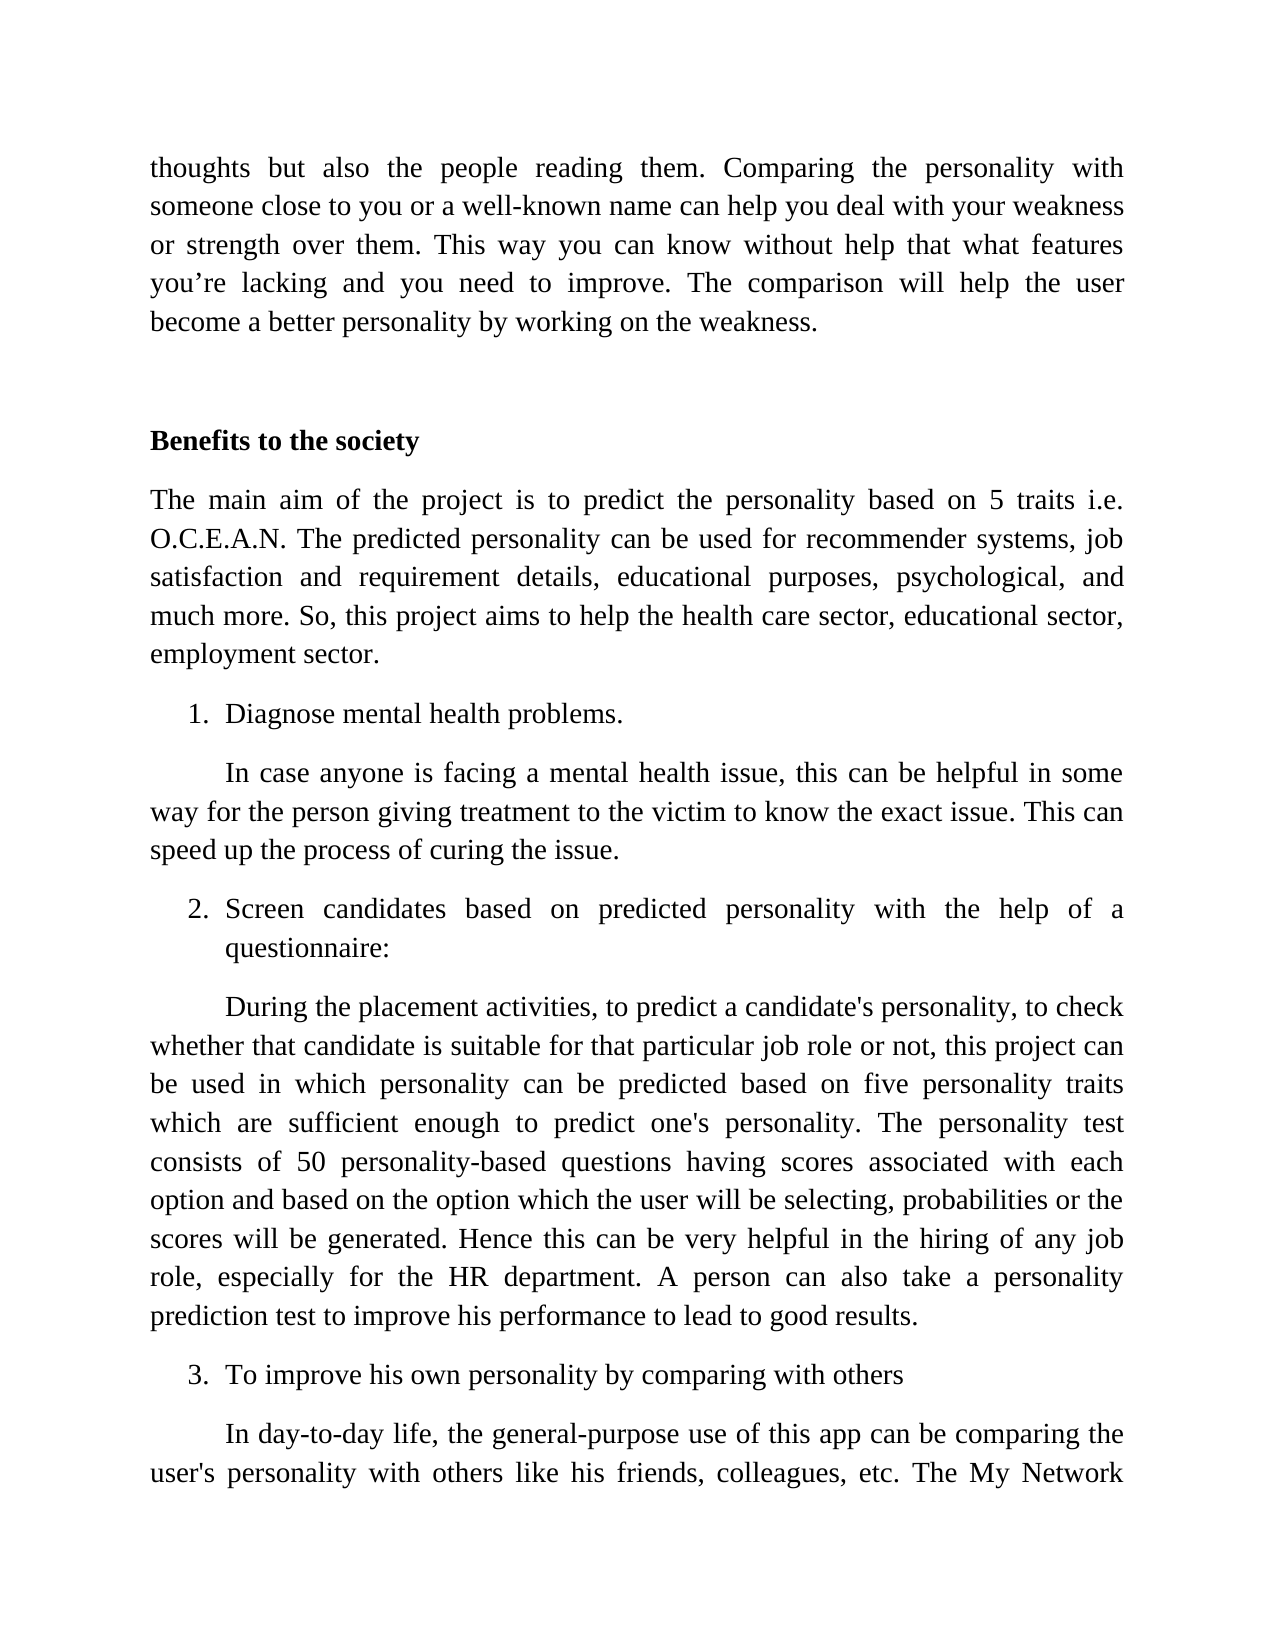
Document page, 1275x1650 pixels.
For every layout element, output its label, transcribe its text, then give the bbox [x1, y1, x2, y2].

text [150, 150, 1125, 338]
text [150, 1417, 1125, 1489]
text In case anyone is facing a mental health issue, this can be helpful in some way for the person giving treatment to the victim to know the exact issue. This can speed up the process of curing the issue. [150, 755, 1125, 866]
list Diagnose mental health problems. [187, 696, 1125, 729]
list To improve his own personality by comparing with others [187, 1357, 1125, 1391]
text Benefits to the society [150, 423, 1125, 456]
text During the placement activities, to predict a candidate's personality, to check whether that candidate is suitable for that particular job role or not, this project can be used in which personality can be predicted based on five personality traits which are sufficient enough to predict one's personality. The personality test consists of 50 personality-based questions having scores associated with each option and based on the option which the user will be selecting, probabilities or the scores will be generated. Hence this can be very helpful in the hiring of any job role, especially for the HR department. A person can also take a personality prediction test to improve his performance to lead to good results. [150, 989, 1125, 1331]
list Screen candidates based on predicted personality with the help of a questionnaire: [187, 892, 1125, 964]
text The main aim of the project is to predict the personality based on 5 traits i.e. O.C.E.A.N. The predicted personality can be used for recommender systems, job satisfaction and requirement details, educational purposes, psychological, and much more. So, this project aims to help the health care sector, educational sector, employment sector. [150, 482, 1125, 670]
